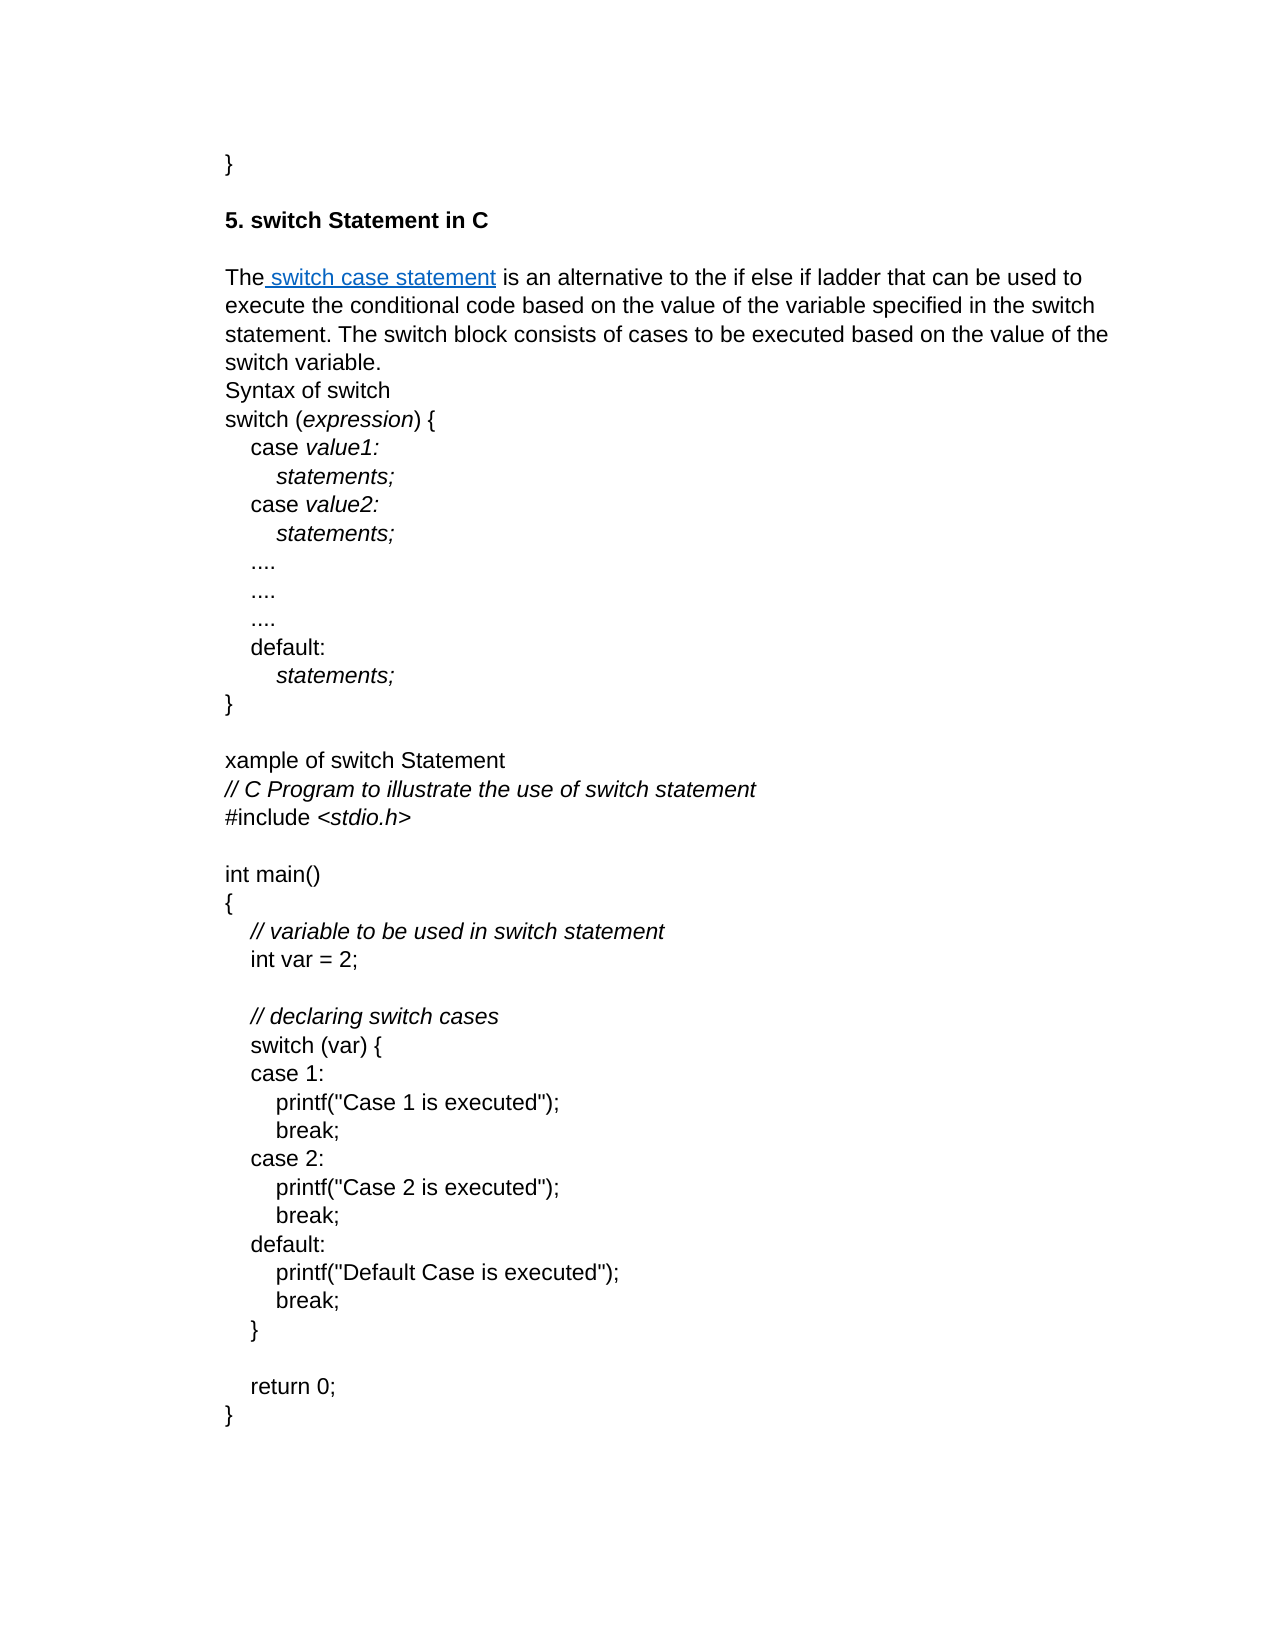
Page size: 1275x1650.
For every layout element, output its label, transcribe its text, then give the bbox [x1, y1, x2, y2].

list } [225, 150, 1125, 176]
list break; [225, 1202, 1125, 1228]
list { [225, 889, 1125, 916]
list The switch case statement is an alternative to the if else if ladder that can be used to execute the conditional code based on the value of the variable specified in the switch statement. The switch block consists of cases to be executed based on the value of the switch variable. [225, 264, 1125, 375]
list printf("Case 1 is executed"); [225, 1088, 1125, 1115]
list #include <stdio.h> [225, 804, 1125, 830]
list break; [225, 1117, 1125, 1143]
list default: [225, 1231, 1125, 1257]
list int main() [225, 861, 1125, 887]
list 5. switch Statement in C [225, 207, 1125, 233]
list return 0; [225, 1373, 1125, 1399]
list printf("Default Case is executed"); [225, 1259, 1125, 1285]
list xample of switch Statement [225, 747, 1125, 773]
list break; [225, 1287, 1125, 1314]
list switch (var) { [225, 1032, 1125, 1058]
list case 2: [225, 1145, 1125, 1172]
list Syntax of switch [225, 377, 1125, 404]
list // declaring switch cases [225, 1003, 1125, 1029]
list int var = 2; [225, 946, 1125, 973]
list // variable to be used in switch statement [225, 918, 1125, 944]
list printf("Case 2 is executed"); [225, 1174, 1125, 1200]
list case 1: [225, 1060, 1125, 1086]
list switch (expression) { case value1: statements; case value2: statements; .... .... .... default: statements; } [225, 406, 1125, 717]
list } [225, 1316, 1125, 1342]
list // C Program to illustrate the use of switch statement [225, 776, 1125, 802]
list } [225, 1401, 1125, 1428]
